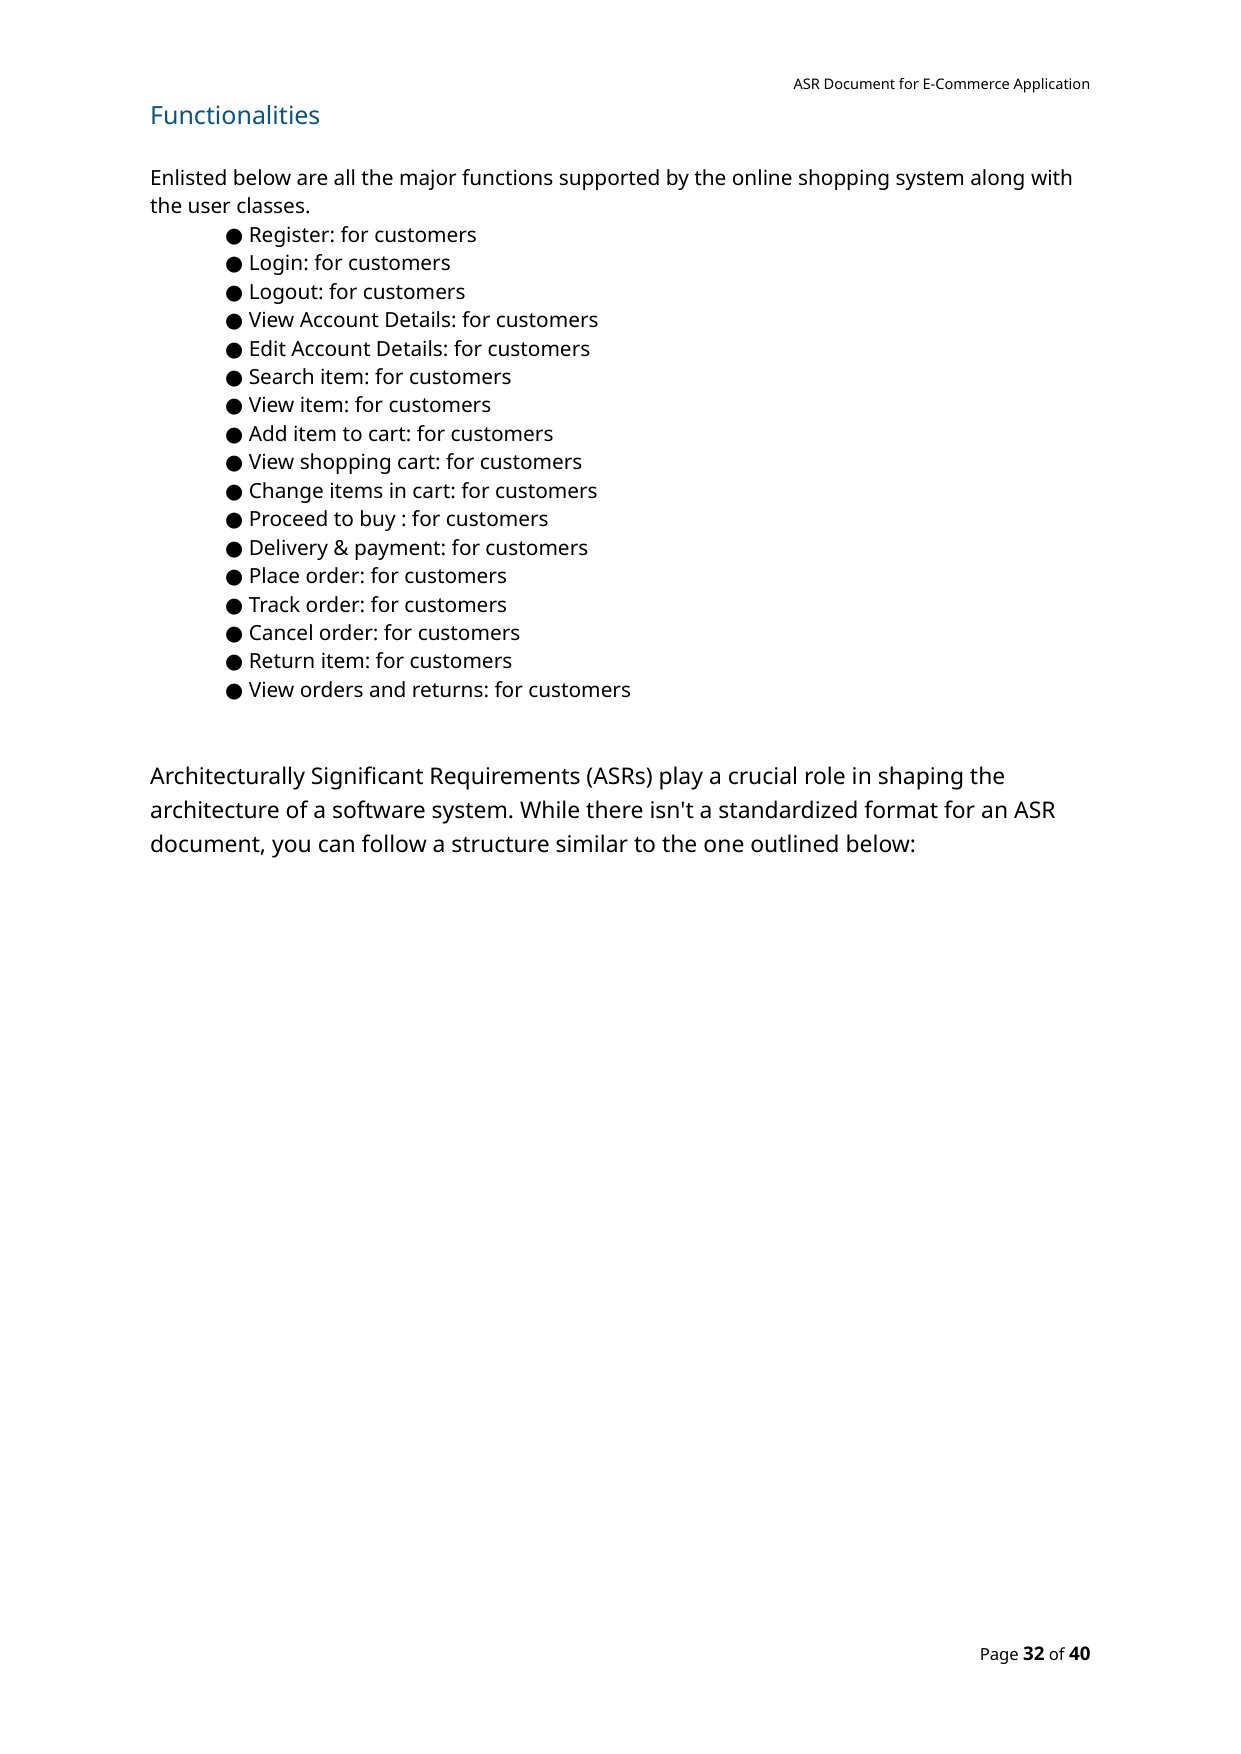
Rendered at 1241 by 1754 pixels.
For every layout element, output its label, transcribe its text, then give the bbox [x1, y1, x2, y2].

text ● View item: for customers [225, 391, 1090, 419]
text ● Return item: for customers [225, 647, 1090, 675]
text ● View shopping cart: for customers [225, 447, 1090, 476]
text ● View Account Details: for customers [225, 305, 1090, 334]
text ● Register: for customers [225, 220, 1090, 248]
text ● Delivery & payment: for customers [225, 533, 1090, 561]
text ● View orders and returns: for customers [225, 675, 1090, 703]
text ● Search item: for customers [225, 362, 1090, 391]
text ● Cancel order: for customers [225, 618, 1090, 647]
text ● Proceed to buy : for customers [225, 504, 1090, 533]
text ● Logout: for customers [225, 277, 1090, 305]
text ● Track order: for customers [225, 590, 1090, 618]
text ● Add item to cart: for customers [225, 419, 1090, 447]
text ● Place order: for customers [225, 561, 1090, 590]
text Enlisted below are all the major functions supported by the online shopping system along with the user classes. [150, 163, 1090, 220]
text ● Edit Account Details: for customers [225, 334, 1090, 362]
subtitle Functionalities [150, 98, 1090, 132]
text Architecturally Significant Requirements (ASRs) play a crucial role in shaping the architecture of a software system. While there isn't a standardized format for an ASR document, you can follow a structure similar to the one outlined below: [150, 760, 1090, 859]
text ● Login: for customers [225, 248, 1090, 277]
text ● Change items in cart: for customers [225, 476, 1090, 504]
